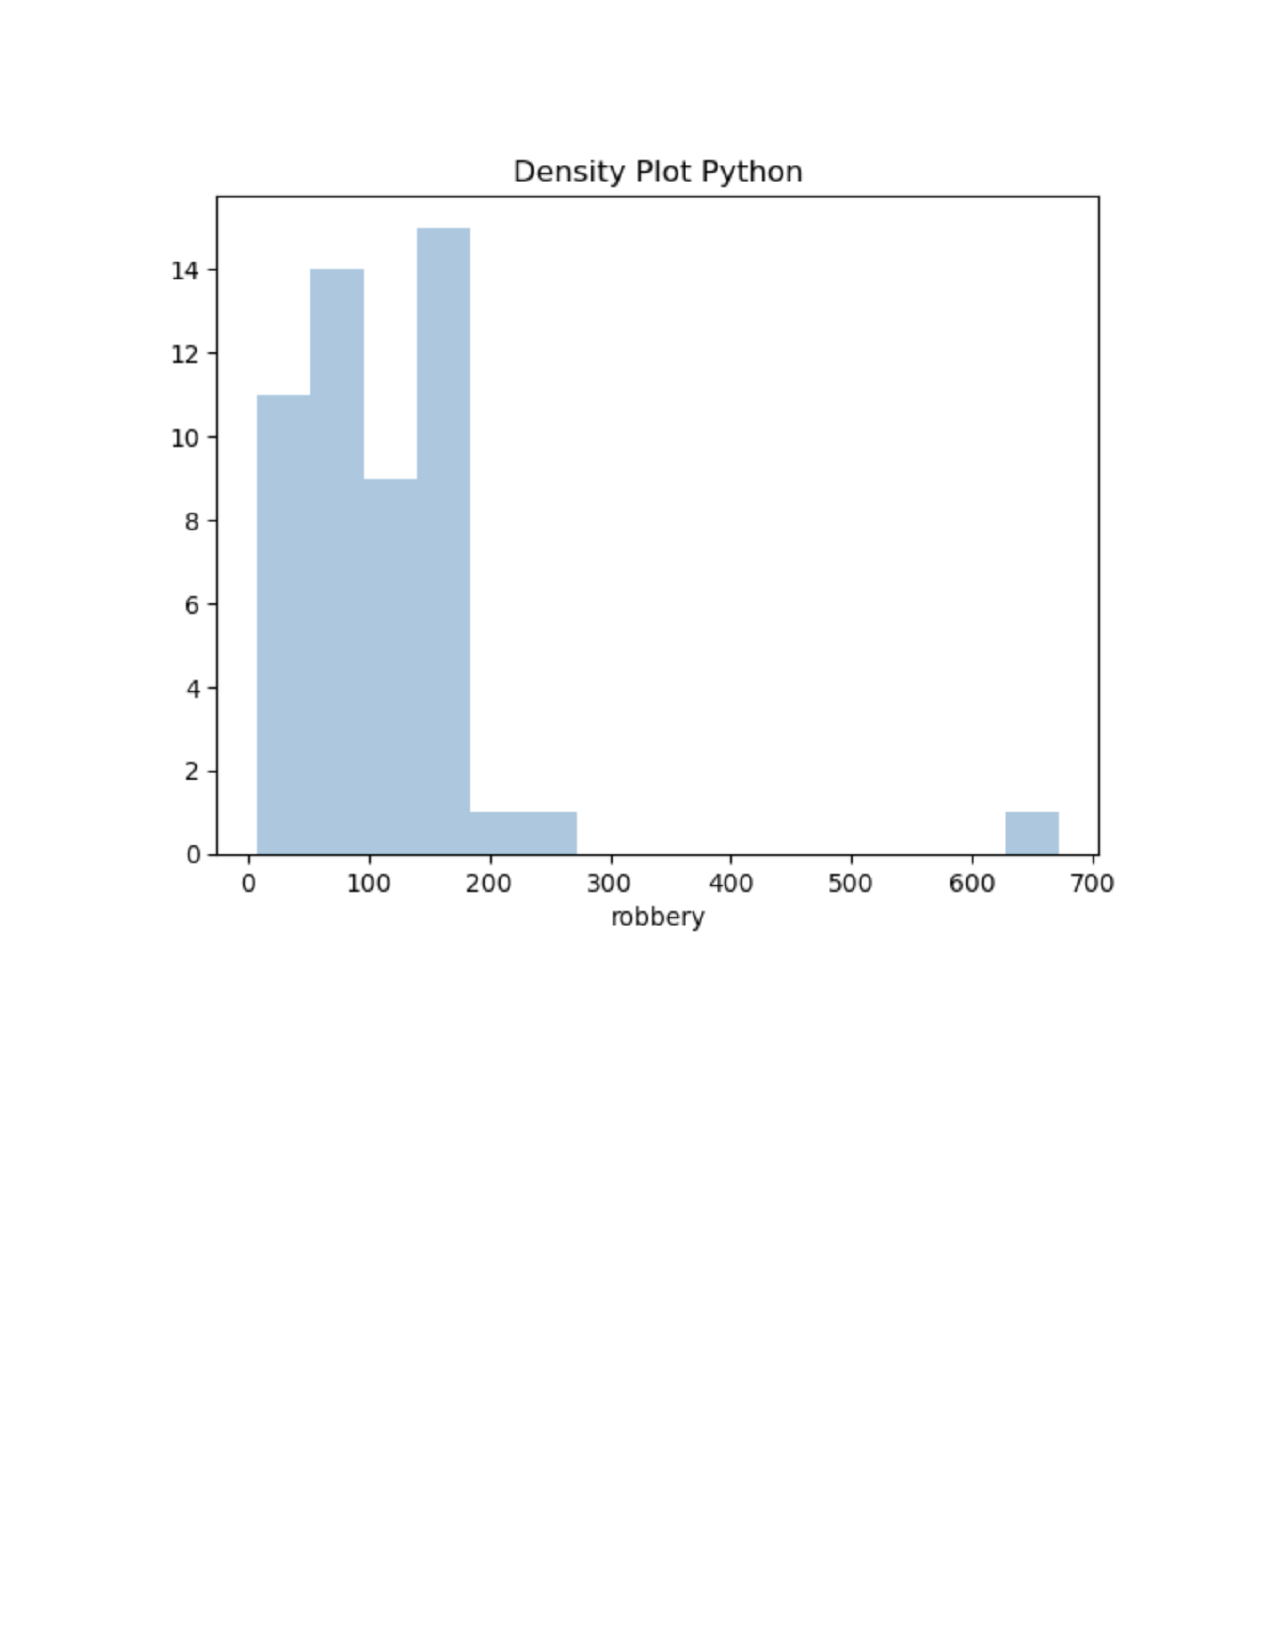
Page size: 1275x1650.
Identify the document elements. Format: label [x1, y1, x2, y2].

picture [150, 150, 1125, 934]
